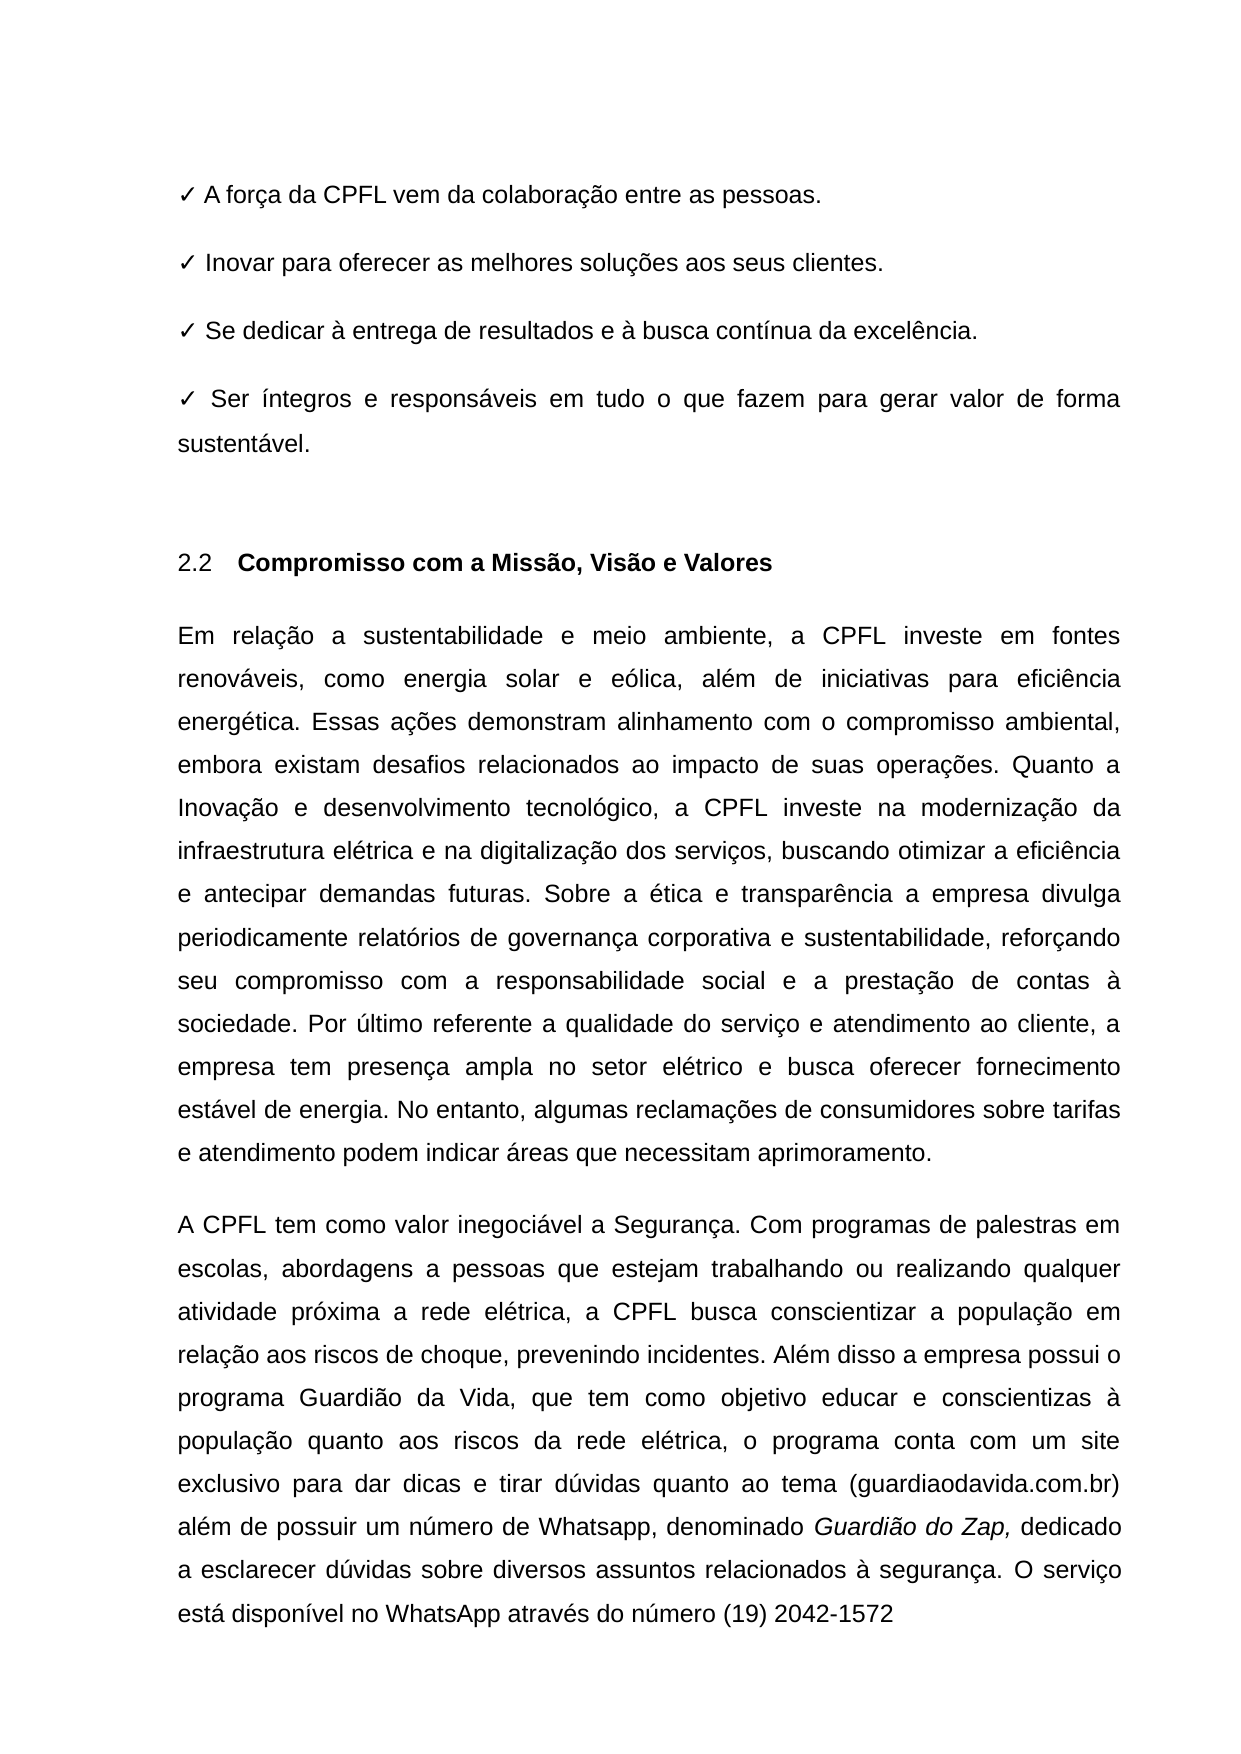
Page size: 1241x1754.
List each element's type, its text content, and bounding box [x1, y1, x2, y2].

text ✓ Se dedicar à entrega de resultados e à busca contínua da excelência. [177, 313, 1122, 347]
text ✓ Ser íntegros e responsáveis em tudo o que fazem para gerar valor de forma sustentável. [177, 380, 1122, 457]
text ✓ A força da CPFL vem da colaboração entre as pessoas. [177, 177, 1122, 211]
text Em relação a sustentabilidade e meio ambiente, a CPFL investe em fontes renováveis, como energia solar e eólica, além de iniciativas para eficiência energética. Essas ações demonstram alinhamento com o compromisso ambiental, embora existam desafios relacionados ao impacto de suas operações. Quanto a Inovação e desenvolvimento tecnológico, a CPFL investe na modernização da infraestrutura elétrica e na digitalização dos serviços, buscando otimizar a eficiência e antecipar demandas futuras. Sobre a ética e transparência a empresa divulga periodicamente relatórios de governança corporativa e sustentabilidade, reforçando seu compromisso com a responsabilidade social e a prestação de contas à sociedade. Por último referente a qualidade do serviço e atendimento ao cliente, a empresa tem presença ampla no setor elétrico e busca oferecer fornecimento estável de energia. No entanto, algumas reclamações de consumidores sobre tarifas e atendimento podem indicar áreas que necessitam aprimoramento. [177, 621, 1122, 1167]
subtitle Compromisso com a Missão, Visão e Valores [177, 548, 1122, 577]
text ✓ Inovar para oferecer as melhores soluções aos seus clientes. [177, 245, 1122, 279]
text A CPFL tem como valor inegociável a Segurança. Com programas de palestras em escolas, abordagens a pessoas que estejam trabalhando ou realizando qualquer atividade próxima a rede elétrica, a CPFL busca conscientizar a população em relação aos riscos de choque, prevenindo incidentes. Além disso a empresa possui o programa Guardião da Vida, que tem como objetivo educar e conscientizas à população quanto aos riscos da rede elétrica, o programa conta com um site exclusivo para dar dicas e tirar dúvidas quanto ao tema (guardiaodavida.com.br) além de possuir um número de Whatsapp, denominado Guardião do Zap, dedicado a esclarecer dúvidas sobre diversos assuntos relacionados à segurança. O serviço está disponível no WhatsApp através do número (19) 2042-1572 [177, 1210, 1122, 1627]
